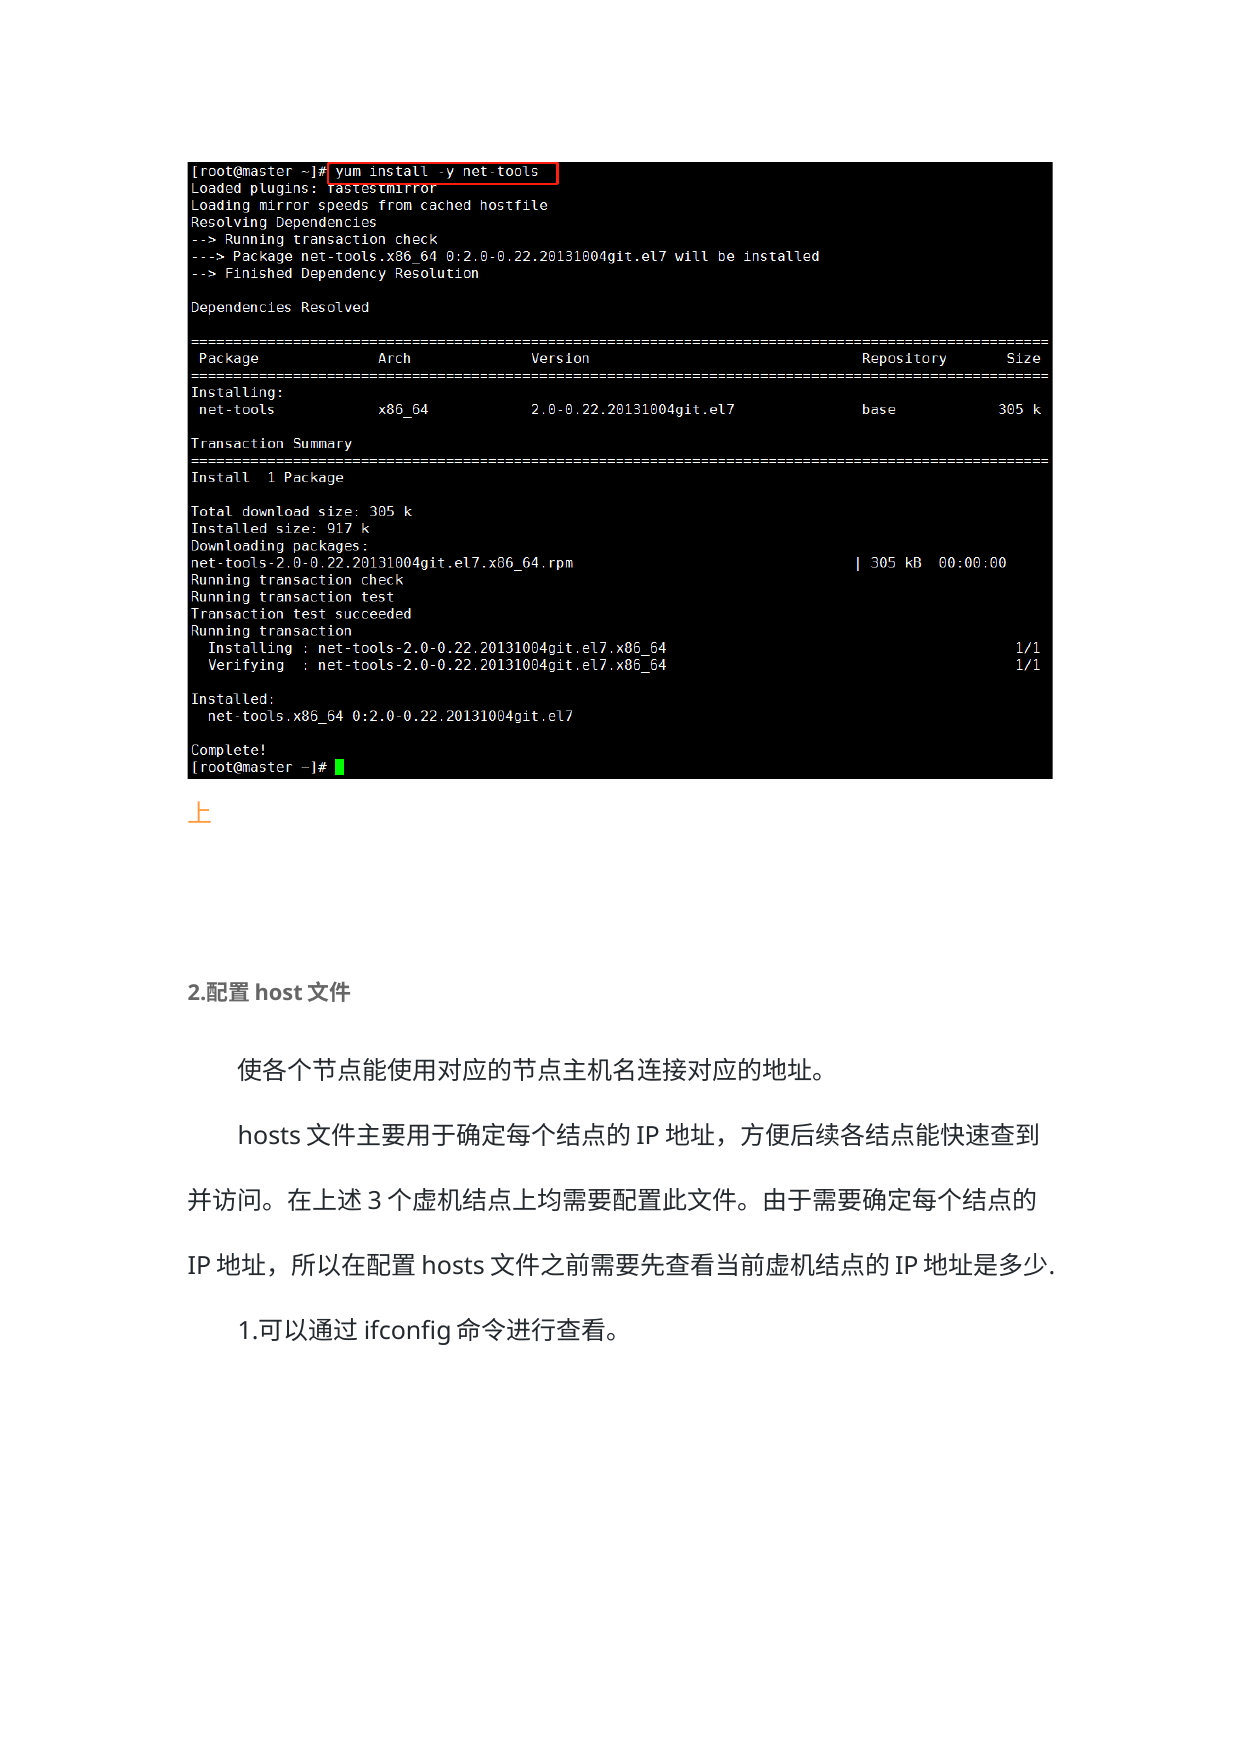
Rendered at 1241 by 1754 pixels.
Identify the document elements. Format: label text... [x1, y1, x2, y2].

text 使各个节点能使用对应的节点主机名连接对应的地址。 hosts文件主要用于确定每个结点的IP地址，方便后续各结点能快速查到并访问。在上述3个虚机结点上均需要配置此文件。由于需要确定每个结点的IP地址，所以在配置hosts文件之前需要先查看当前虚机结点的IP地址是多少. 1.可以通过ifconfig命令进行查看。 [187, 1036, 1053, 1361]
text 上 [187, 779, 1053, 844]
picture [187, 162, 1053, 779]
text 2.配置host文件 [187, 974, 1053, 1007]
